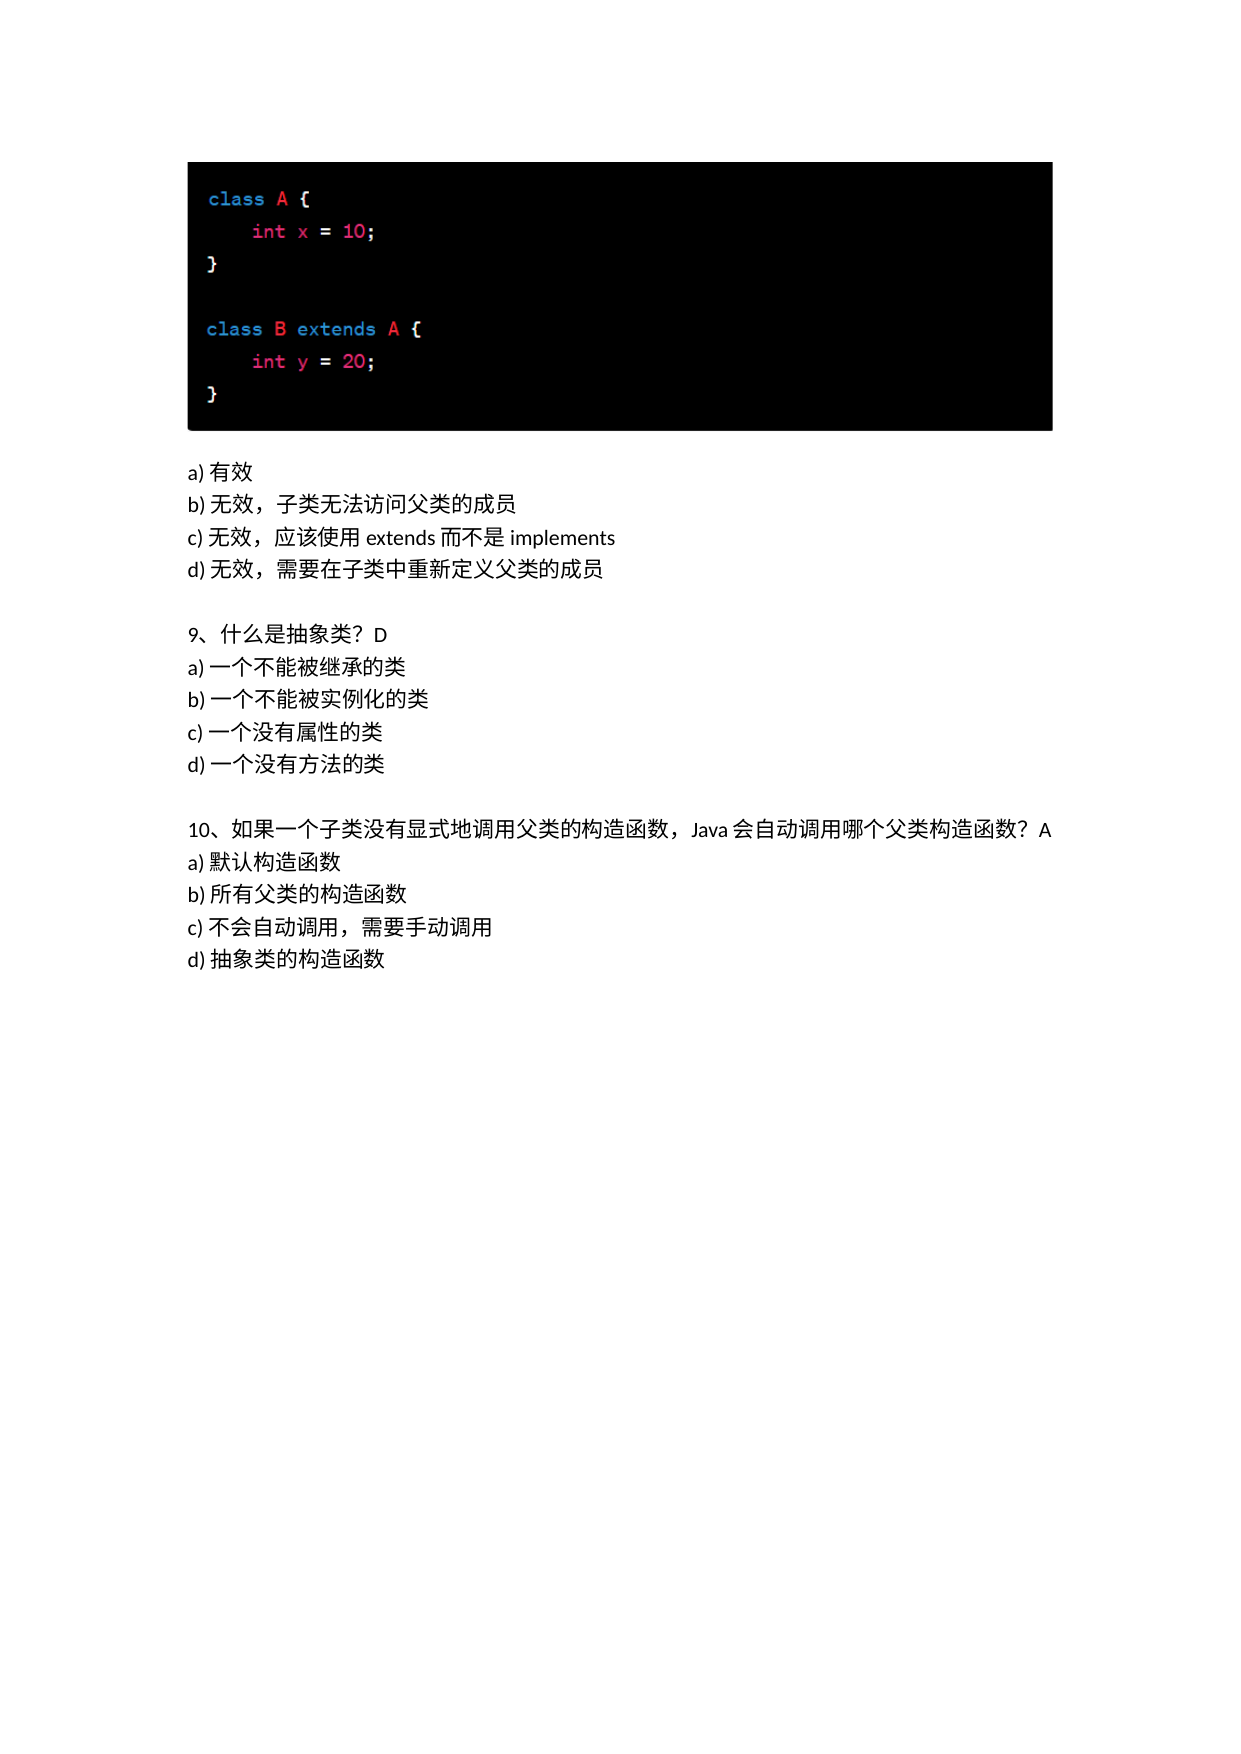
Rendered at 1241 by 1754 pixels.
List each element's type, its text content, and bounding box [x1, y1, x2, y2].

text b) 无效，子类无法访问父类的成员 [187, 487, 1053, 519]
text 9、什么是抽象类？D [187, 617, 1053, 649]
text c) 无效，应该使用extends而不是implements [187, 519, 1053, 552]
text a) 一个不能被继承的类 [187, 649, 1053, 682]
picture [187, 162, 1053, 432]
text b) 一个不能被实例化的类 [187, 682, 1053, 714]
text d) 抽象类的构造函数 [187, 942, 1053, 974]
text d) 无效，需要在子类中重新定义父类的成员 [187, 552, 1053, 584]
text c) 一个没有属性的类 [187, 714, 1053, 747]
text a) 默认构造函数 [187, 844, 1053, 877]
text 10、如果一个子类没有显式地调用父类的构造函数，Java会自动调用哪个父类构造函数？A [187, 812, 1053, 844]
text d) 一个没有方法的类 [187, 747, 1053, 779]
text c) 不会自动调用，需要手动调用 [187, 909, 1053, 942]
text b) 所有父类的构造函数 [187, 877, 1053, 909]
text a) 有效 [187, 454, 1053, 487]
